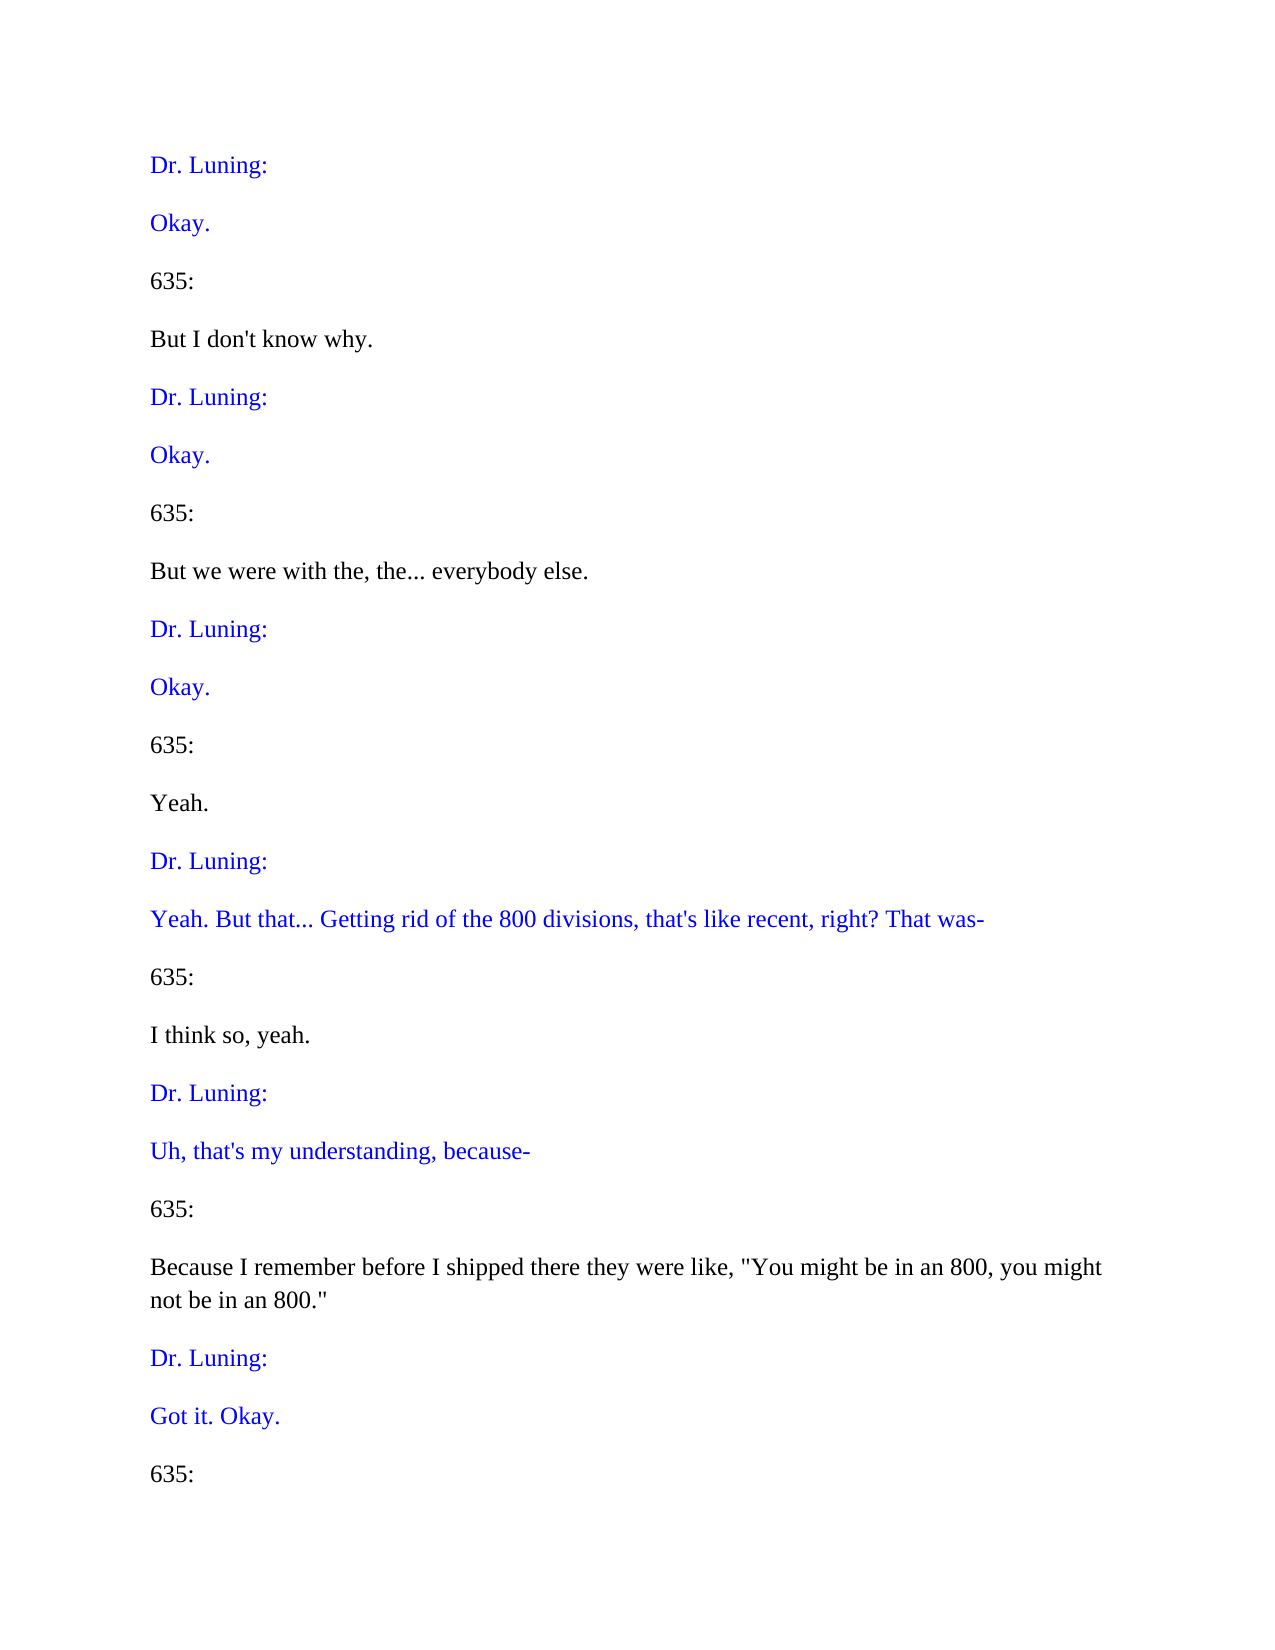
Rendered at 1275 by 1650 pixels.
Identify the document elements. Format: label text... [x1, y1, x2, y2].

text Yeah. But that... Getting rid of the 800 divisions, that's like recent, right? That was- [150, 904, 1125, 933]
text Because I remember before I shipped there they were like, "You might be in an 800, you might not be in an 800." [150, 1252, 1125, 1314]
text 635: [150, 498, 1125, 527]
text Okay. [150, 208, 1125, 237]
text Okay. [150, 440, 1125, 469]
text I think so, yeah. [150, 1020, 1125, 1049]
text Dr. Luning: [150, 614, 1125, 643]
text 635: [150, 1194, 1125, 1223]
text Dr. Luning: [150, 150, 1125, 179]
text Okay. [150, 672, 1125, 701]
text Dr. Luning: [150, 846, 1125, 875]
text But we were with the, the... everybody else. [150, 556, 1125, 585]
text 635: [150, 730, 1125, 759]
text But I don't know why. [150, 324, 1125, 353]
text Got it. Okay. [150, 1401, 1125, 1430]
text Yeah. [150, 788, 1125, 817]
text 635: [150, 1459, 1125, 1488]
text Uh, that's my understanding, because- [150, 1136, 1125, 1165]
text 635: [150, 962, 1125, 991]
text Dr. Luning: [150, 382, 1125, 411]
text Dr. Luning: [150, 1343, 1125, 1372]
text 635: [150, 266, 1125, 295]
text Dr. Luning: [150, 1078, 1125, 1107]
